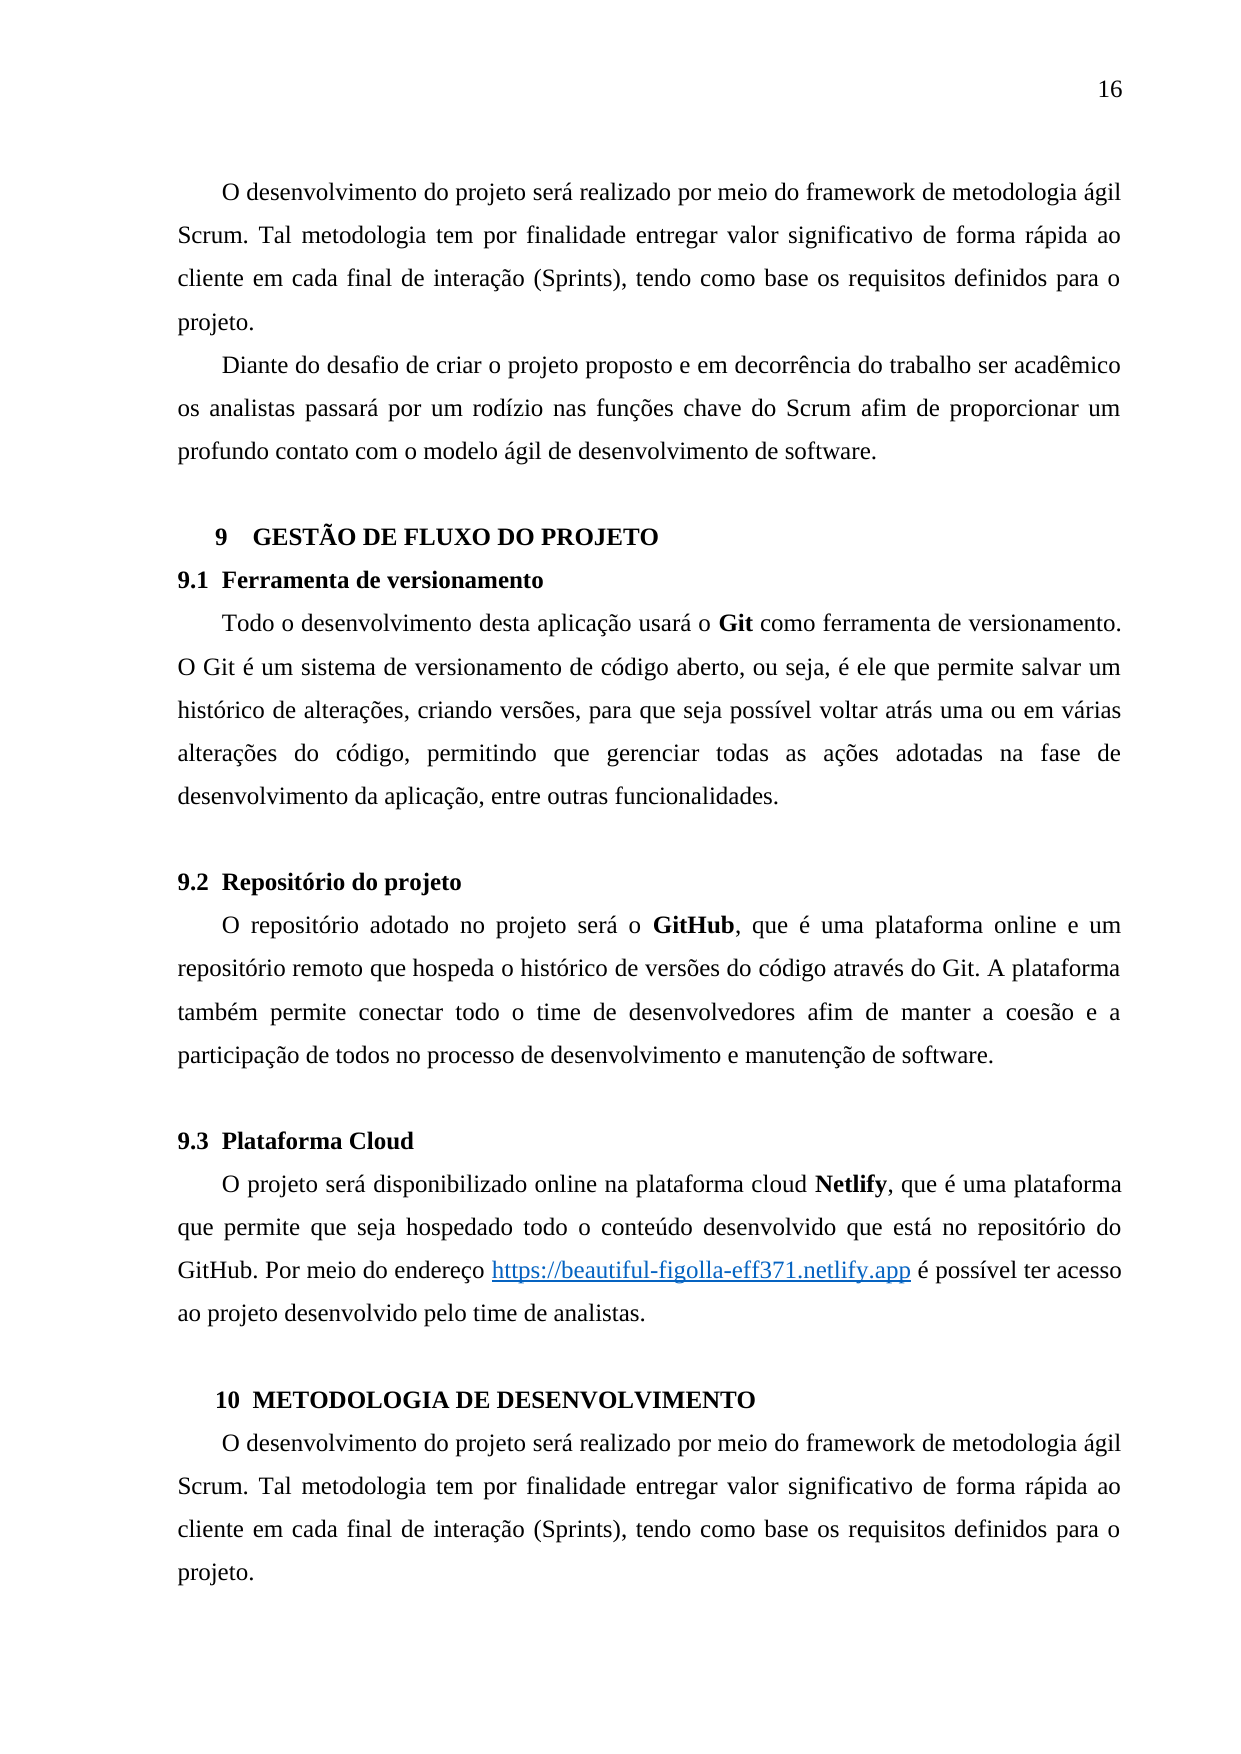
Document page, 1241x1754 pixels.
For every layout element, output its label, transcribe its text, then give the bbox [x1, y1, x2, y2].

subtitle GESTÃO DE FLUXO DO PROJETO [215, 522, 1122, 551]
text O desenvolvimento do projeto será realizado por meio do framework de metodologia ágil Scrum. Tal metodologia tem por finalidade entregar valor significativo de forma rápida ao cliente em cada final de interação (Sprints), tendo como base os requisitos definidos para o projeto. [177, 177, 1122, 335]
text O repositório adotado no projeto será o GitHub, que é uma plataforma online e um repositório remoto que hospeda o histórico de versões do código através do Git. A plataforma também permite conectar todo o time de desenvolvedores afim de manter a coesão e a participação de todos no processo de desenvolvimento e manutenção de software. [177, 910, 1122, 1068]
subtitle Repositório do projeto [177, 867, 1122, 896]
text Todo o desenvolvimento desta aplicação usará o Git como ferramenta de versionamento. O Git é um sistema de versionamento de código aberto, ou seja, é ele que permite salvar um histórico de alterações, criando versões, para que seja possível voltar atrás uma ou em várias alterações do código, permitindo que gerenciar todas as ações adotadas na fase de desenvolvimento da aplicação, entre outras funcionalidades. [177, 608, 1122, 810]
text O desenvolvimento do projeto será realizado por meio do framework de metodologia ágil Scrum. Tal metodologia tem por finalidade entregar valor significativo de forma rápida ao cliente em cada final de interação (Sprints), tendo como base os requisitos definidos para o projeto. [177, 1428, 1122, 1586]
subtitle Ferramenta de versionamento [177, 565, 1122, 594]
text O projeto será disponibilizado online na plataforma cloud Netlify, que é uma plataforma que permite que seja hospedado todo o conteúdo desenvolvido que está no repositório do GitHub. Por meio do endereço https://beautiful-figolla-eff371.netlify.app é possível ter acesso ao projeto desenvolvido pelo time de analistas. [177, 1169, 1122, 1327]
subtitle METODOLOGIA DE DESENVOLVIMENTO [215, 1385, 1122, 1413]
subtitle Plataforma Cloud [177, 1126, 1122, 1155]
text Diante do desafio de criar o projeto proposto e em decorrência do trabalho ser acadêmico os analistas passará por um rodízio nas funções chave do Scrum afim de proporcionar um profundo contato com o modelo ágil de desenvolvimento de software. [177, 350, 1122, 465]
